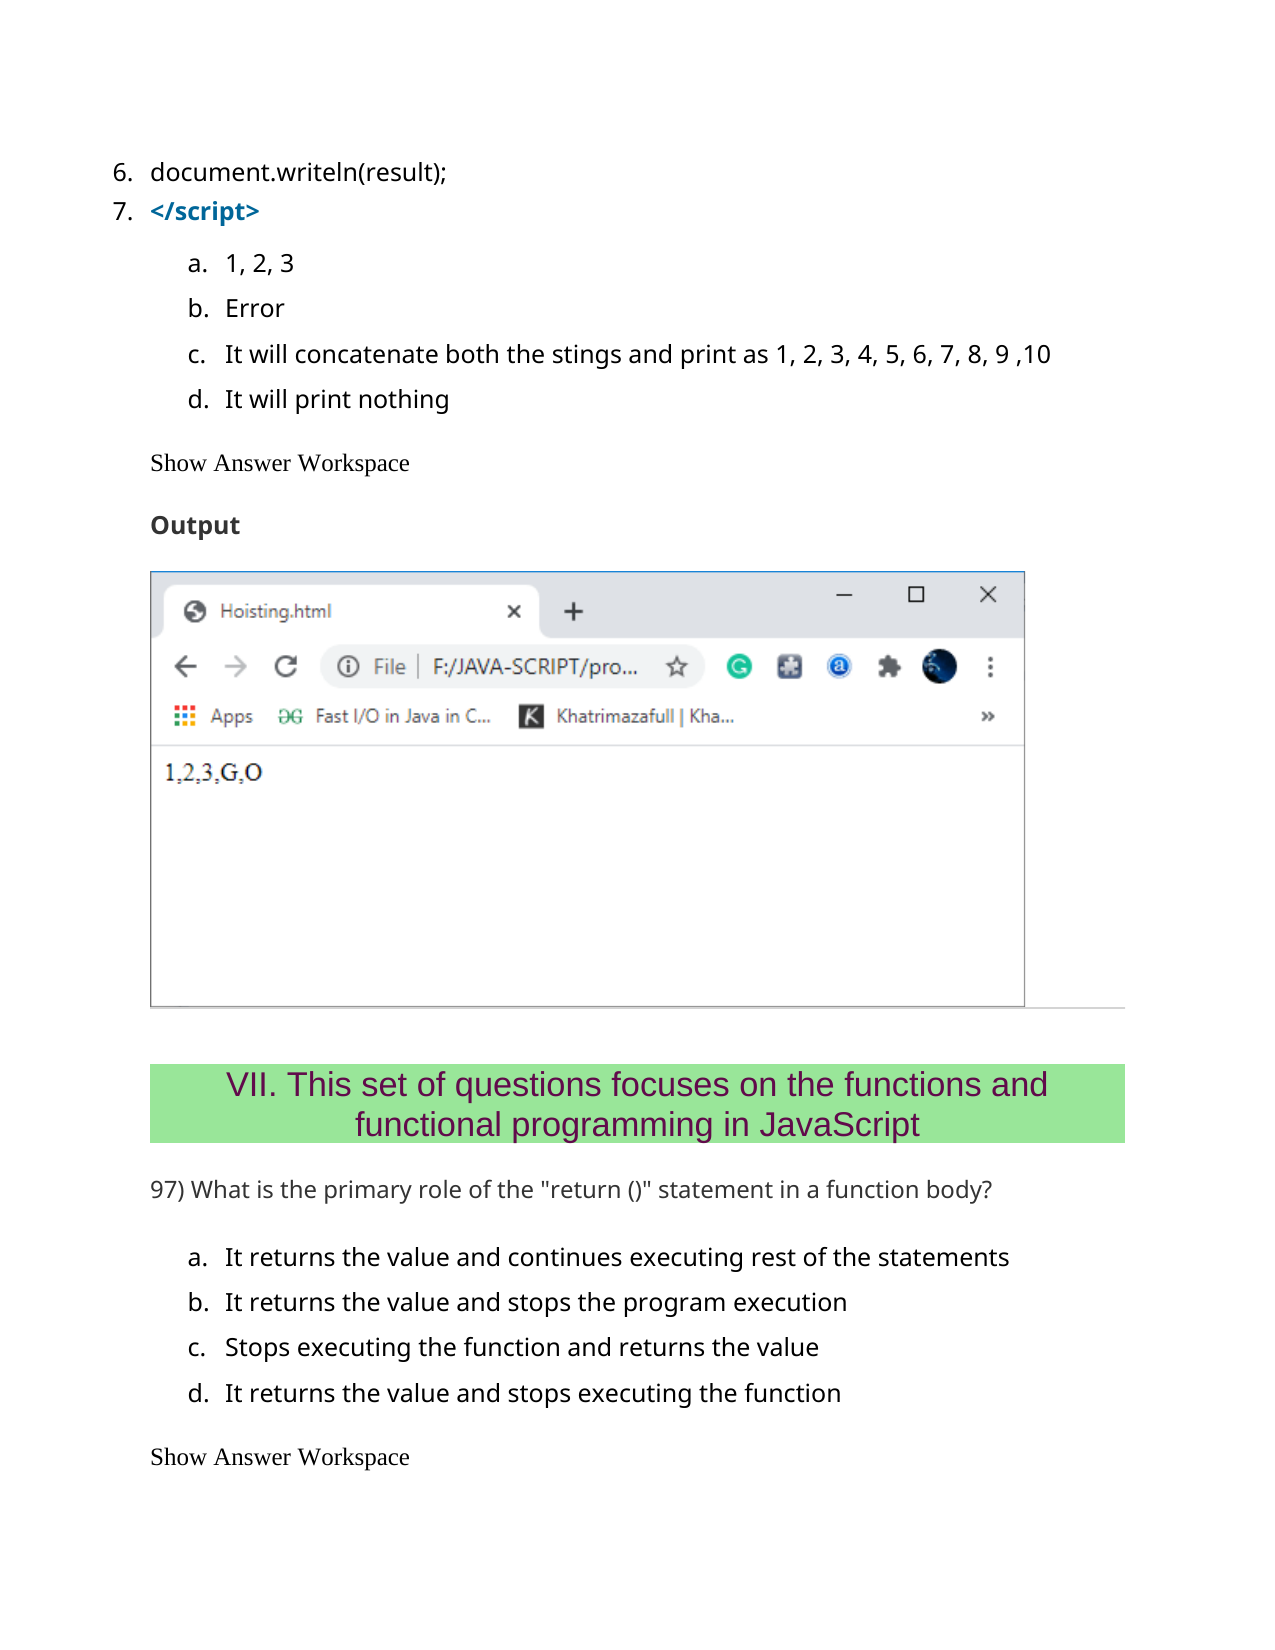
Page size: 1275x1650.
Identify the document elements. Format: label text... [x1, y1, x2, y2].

text VII. This set of questions focuses on the functions and functional programming in JavaScript [150, 1064, 1125, 1143]
list </script> [112, 189, 1125, 228]
list It will concatenate both the stings and print as 1, 2, 3, 4, 5, 6, 7, 8, 9 ,10 [187, 331, 1125, 370]
text Show Answer Workspace [297, 1439, 1125, 1473]
text Show Answer Workspace [150, 1439, 291, 1473]
text Output [150, 508, 1125, 542]
list document.writeln(result); [112, 150, 1125, 189]
text 97) What is the primary role of the "return ()" statement in a function body? [150, 1173, 1125, 1205]
list It returns the value and continues executing rest of the statements [187, 1234, 1125, 1273]
list It returns the value and stops executing the function [187, 1370, 1125, 1409]
text Show Answer Workspace [297, 445, 1125, 479]
list It returns the value and stops the program execution [187, 1280, 1125, 1319]
list Error [187, 286, 1125, 325]
list 1, 2, 3 [187, 241, 1125, 280]
text Show Answer Workspace [150, 445, 291, 479]
picture [150, 571, 1025, 1007]
list It will print nothing [187, 377, 1125, 416]
list Stops executing the function and returns the value [187, 1325, 1125, 1364]
